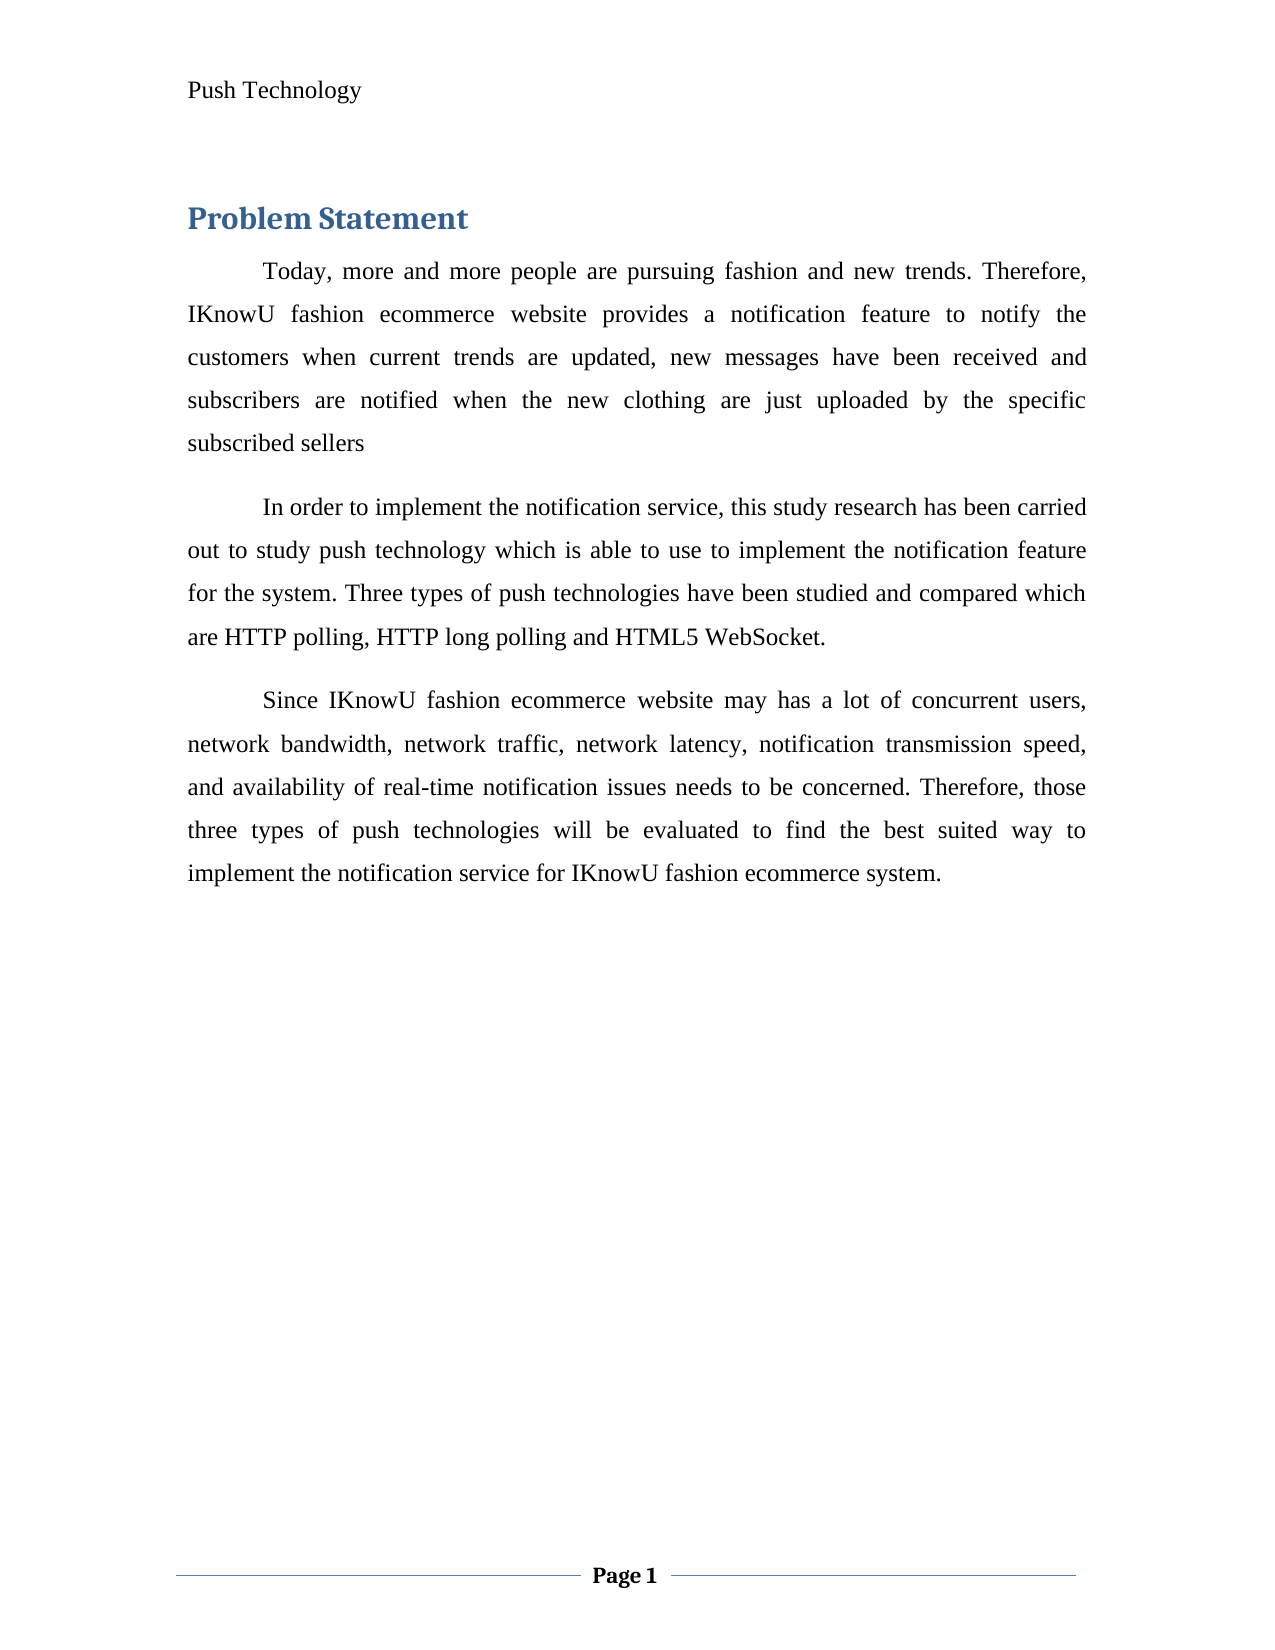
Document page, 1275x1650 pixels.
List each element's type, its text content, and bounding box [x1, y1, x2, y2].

subtitle Problem Statement [187, 200, 1087, 237]
text Since IKnowU fashion ecommerce website may has a lot of concurrent users, network bandwidth, network traffic, network latency, notification transmission speed, and availability of real-time notification issues needs to be concerned. Therefore, those three types of push technologies will be evaluated to find the best suited way to implement the notification service for IKnowU fashion ecommerce system. [187, 686, 1087, 887]
text Today, more and more people are pursuing fashion and new trends. Therefore, IKnowU fashion ecommerce website provides a notification feature to notify the customers when current trends are updated, new messages have been received and subscribers are notified when the new clothing are just uploaded by the specific subscribed sellers [187, 256, 1087, 457]
text In order to implement the notification service, this study research has been carried out to study push technology which is able to use to implement the notification feature for the system. Three types of push technologies have been studied and compared which are HTTP polling, HTTP long polling and HTML5 WebSocket. [187, 492, 1087, 650]
